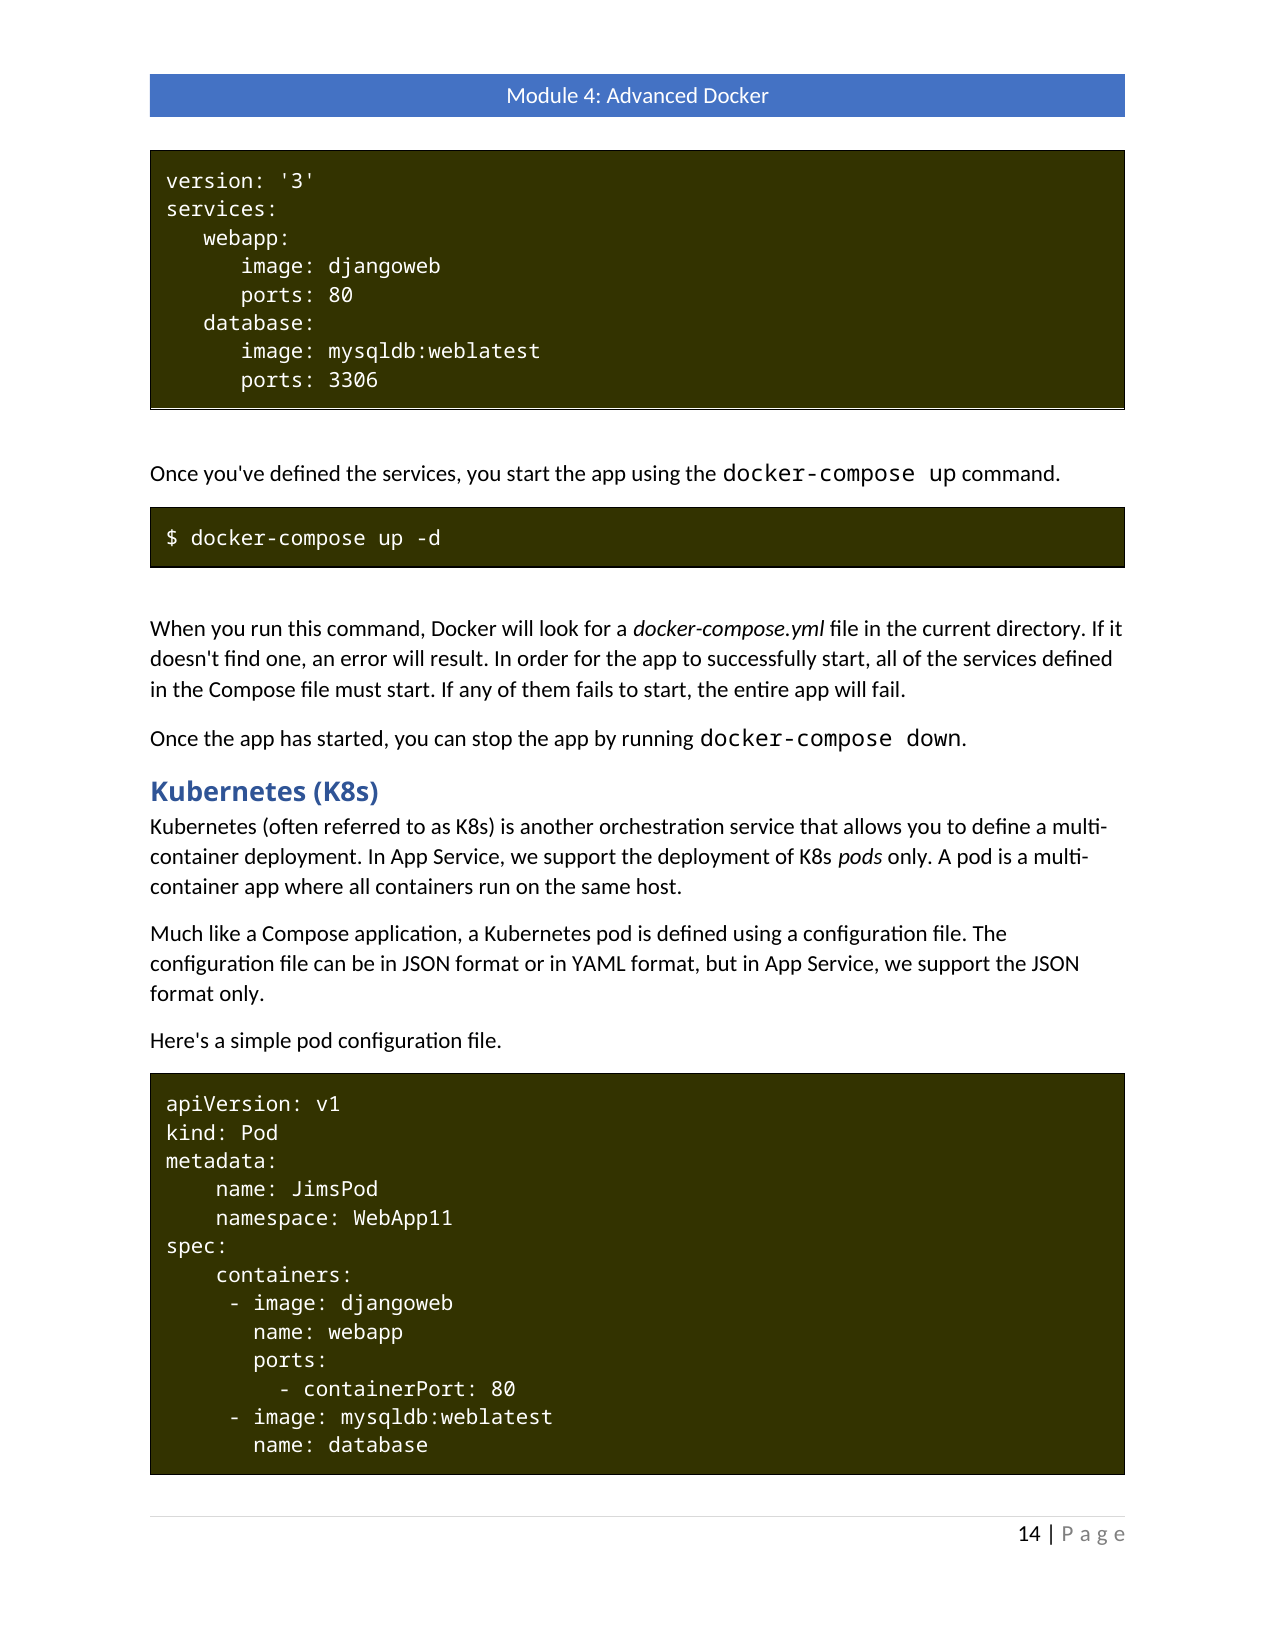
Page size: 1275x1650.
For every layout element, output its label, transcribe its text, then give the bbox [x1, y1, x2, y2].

text When you run this command, Docker will look for a docker-compose.yml file in the current directory. If it doesn't find one, an error will result. In order for the app to successfully start, all of the services defined in the Compose file must start. If any of them fails to start, the entire app will fail. [150, 614, 1125, 703]
table_header version: '3' services: webapp: image: djangoweb ports: 80 database: image: mysqldb:weblatest ports: 3306 [151, 151, 1124, 408]
text Kubernetes (often referred to as K8s) is another orchestration service that allows you to define a multi-container deployment. In App Service, we support the deployment of K8s pods only. A pod is a multi-container app where all containers run on the same host. [150, 812, 1125, 900]
text Here's a simple pod configuration file. [150, 1026, 1125, 1054]
subtitle Kubernetes (K8s) [150, 772, 1125, 809]
text Much like a Compose application, a Kubernetes pod is defined using a configuration file. The configuration file can be in JSON format or in YAML format, but in App Service, we support the JSON format only. [150, 919, 1125, 1007]
table_header $ docker-compose up -d [151, 508, 1124, 566]
text Once you've defined the services, you start the app using the docker-compose up command. [150, 456, 1125, 488]
text Once the app has started, you can stop the app by running docker-compose down. [150, 722, 1125, 753]
